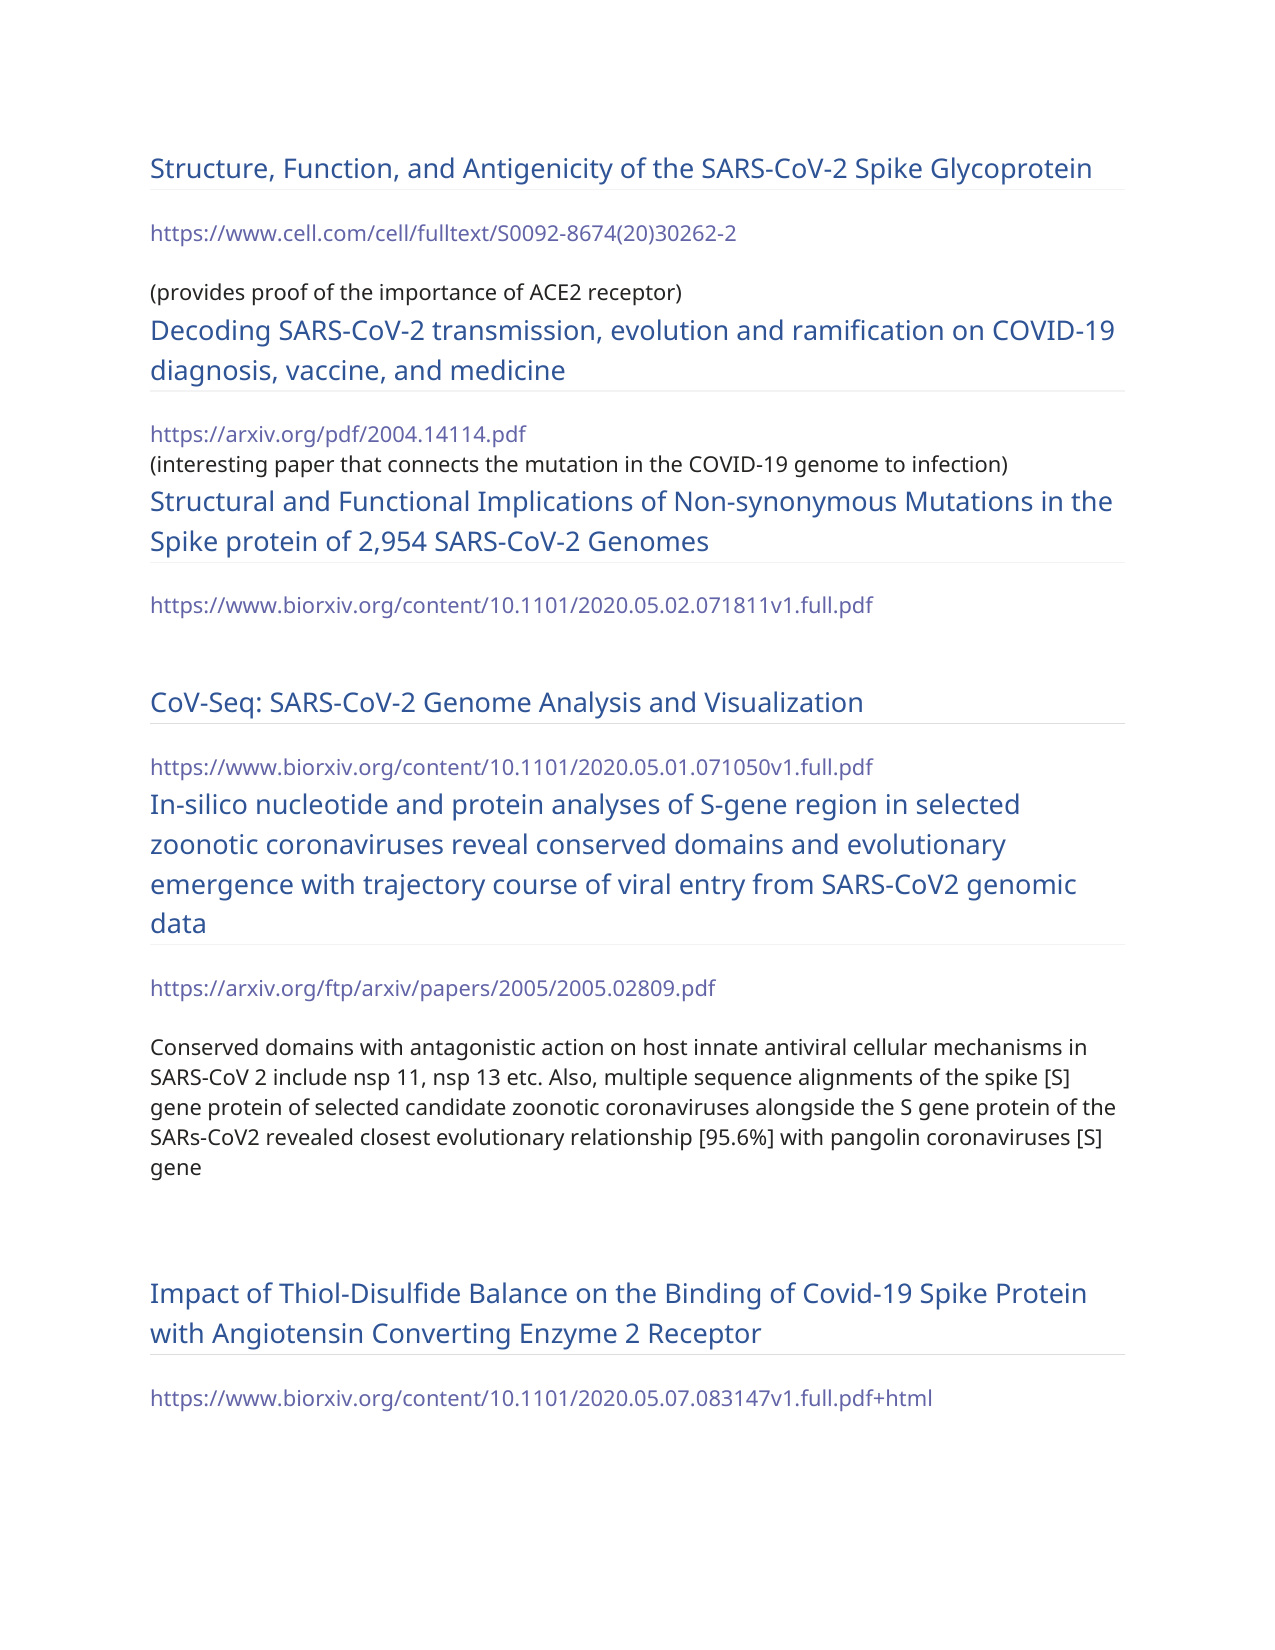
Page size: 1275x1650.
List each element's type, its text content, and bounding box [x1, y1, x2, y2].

text https://www.biorxiv.org/content/10.1101/2020.05.07.083147v1.full.pdf+html [150, 1382, 1125, 1412]
subtitle Structure, Function, and Antigenicity of the SARS-CoV-2 Spike Glycoprotein [150, 150, 1125, 187]
subtitle Structural and Functional Implications of Non-synonymous Mutations in the Spike protein of 2,954 SARS-CoV-2 Genomes [150, 483, 1125, 559]
text https://www.biorxiv.org/content/10.1101/2020.05.01.071050v1.full.pdf [150, 752, 1125, 781]
text https://arxiv.org/pdf/2004.14114.pdf [150, 419, 1125, 449]
text (provides proof of the importance of ACE2 receptor) [150, 277, 1125, 307]
subtitle CoV-Seq: SARS-CoV-2 Genome Analysis and Visualization [150, 684, 1125, 721]
text https://arxiv.org/ftp/arxiv/papers/2005/2005.02809.pdf [150, 973, 1125, 1003]
text https://www.biorxiv.org/content/10.1101/2020.05.02.071811v1.full.pdf [150, 590, 1125, 620]
text Conserved domains with antagonistic action on host innate antiviral cellular mechanisms in SARS-CoV 2 include nsp 11, nsp 13 etc. Also, multiple sequence alignments of the spike [S] gene protein of selected candidate zoonotic coronaviruses alongside the S gene protein of the SARs-CoV2 revealed closest evolutionary relationship [95.6%] with pangolin coronaviruses [S] gene [150, 1032, 1125, 1181]
subtitle Impact of Thiol-Disulfide Balance on the Binding of Covid-19 Spike Protein with Angiotensin Converting Enzyme 2 Receptor [150, 1275, 1125, 1352]
text https://www.cell.com/cell/fulltext/S0092-8674(20)30262-2 [150, 218, 1125, 248]
subtitle In-silico nucleotide and protein analyses of S-gene region in selected zoonotic coronaviruses reveal conserved domains and evolutionary emergence with trajectory course of viral entry from SARS-CoV2 genomic data [150, 786, 1125, 942]
text (interesting paper that connects the mutation in the COVID-19 genome to infection) [150, 449, 1125, 478]
subtitle Decoding SARS-CoV-2 transmission, evolution and ramification on COVID-19 diagnosis, vaccine, and medicine [150, 311, 1125, 388]
